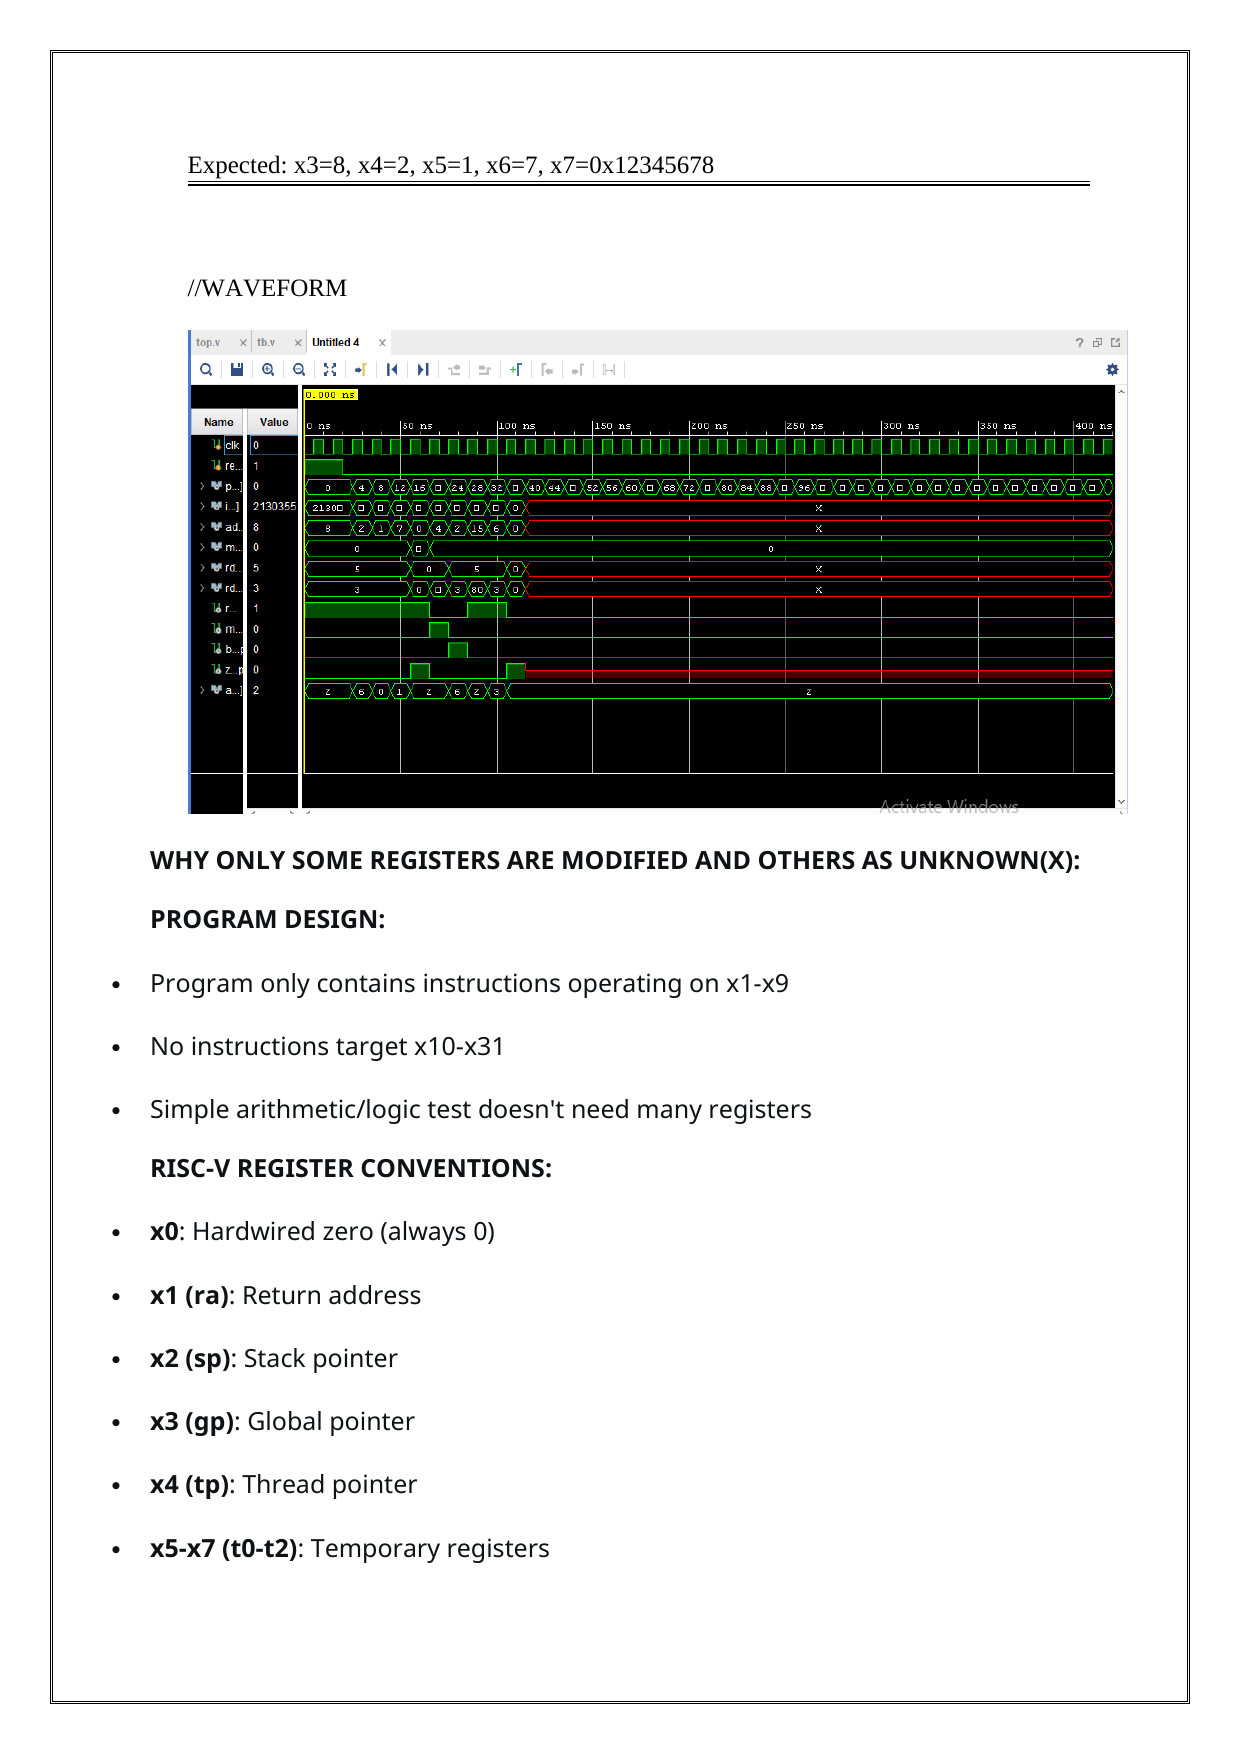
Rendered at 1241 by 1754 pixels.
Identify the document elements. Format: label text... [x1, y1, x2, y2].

list Simple arithmetic/logic test doesn't need many registers [112, 1092, 1090, 1126]
list x4 (tp): Thread pointer [112, 1467, 1090, 1501]
list x0: Hardwired zero (always 0) [112, 1214, 1090, 1248]
text WHY ONLY SOME REGISTERS ARE MODIFIED AND OTHERS AS UNKNOWN(X): [150, 843, 1090, 877]
list x3 (gp): Global pointer [112, 1404, 1090, 1438]
text RISC-V REGISTER CONVENTIONS: [150, 1151, 1090, 1185]
list Program only contains instructions operating on x1-x9 [112, 965, 1090, 999]
list x1 (ra): Return address [112, 1277, 1090, 1311]
list x5-x7 (t0-t2): Temporary registers [112, 1530, 1090, 1564]
text PROGRAM DESIGN: [150, 902, 1090, 936]
text //WAVEFORM [187, 273, 1090, 301]
list x2 (sp): Stack pointer [112, 1341, 1090, 1374]
list No instructions target x10-x31 [112, 1028, 1090, 1063]
picture [187, 330, 1128, 814]
text Expected: x3=8, x4=2, x5=1, x6=7, x7=0x12345678 [187, 150, 1090, 186]
